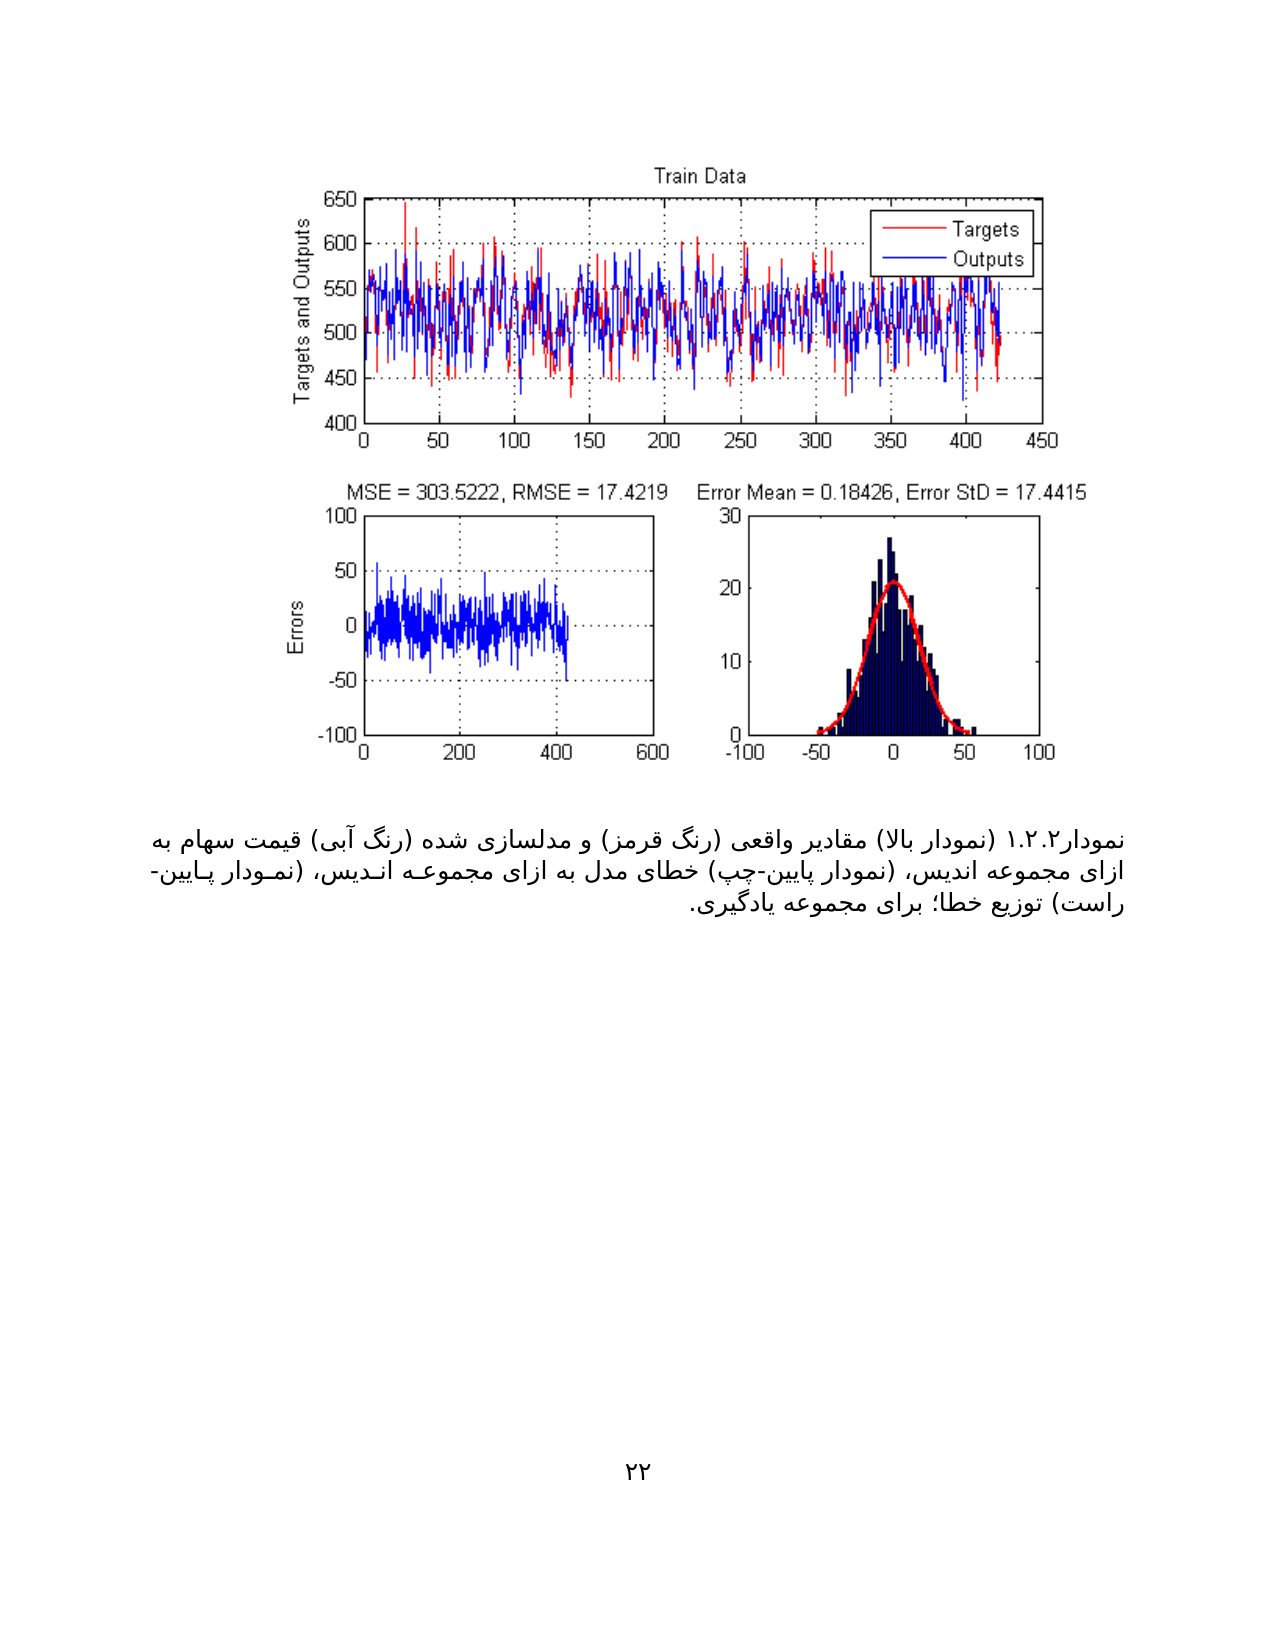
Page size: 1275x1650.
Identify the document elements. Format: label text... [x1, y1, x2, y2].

picture [250, 150, 1125, 807]
text نمودار (نمودار بالا) مقادیر واقعی (رنگ قرمز) و مدلسازی شده (رنگ آبی) قیمت سهام به ازای مجموعه اندیس، (نمودار پایین-چپ) خطای مدل به ازای مجموعه اندیس، (نمودار پایین-راست) توزیع خطا؛ برای مجموعه یادگیری. [150, 825, 1125, 917]
